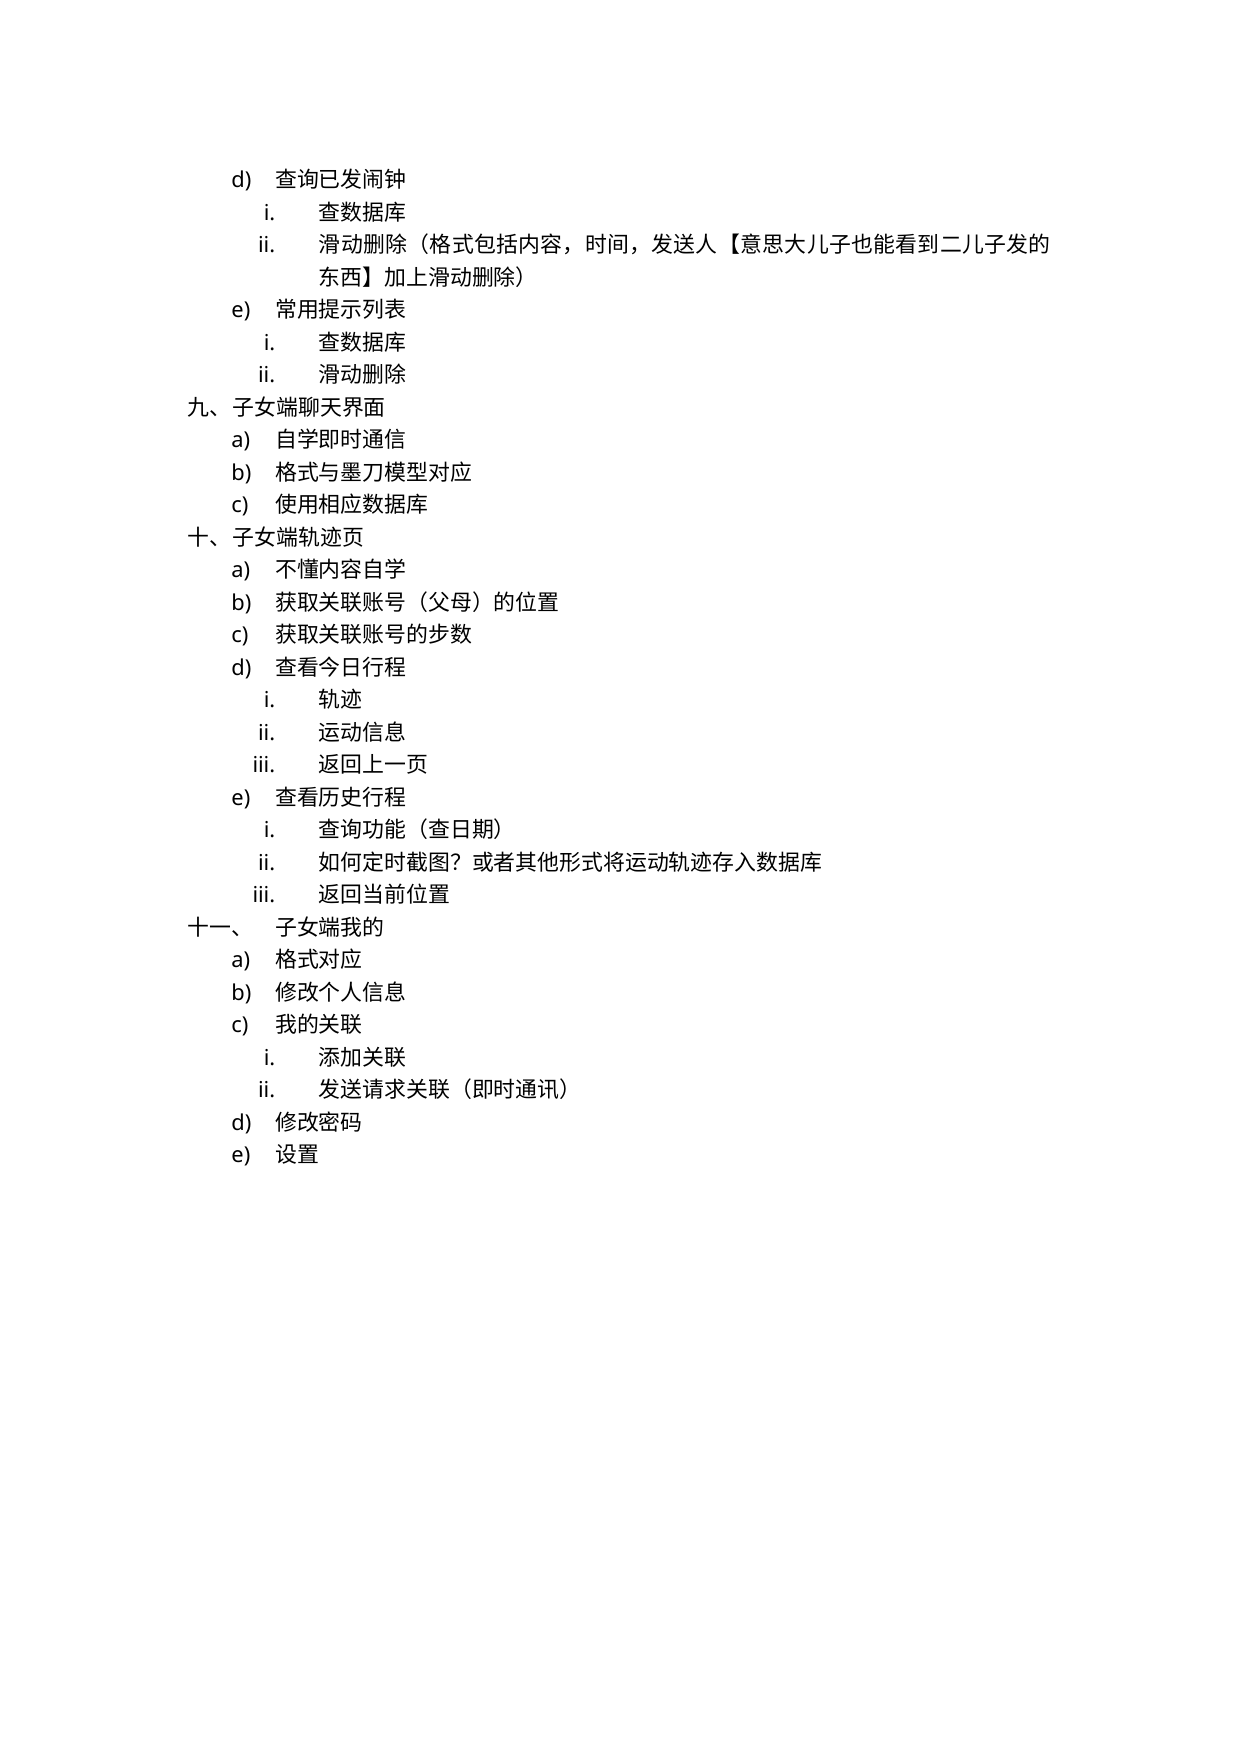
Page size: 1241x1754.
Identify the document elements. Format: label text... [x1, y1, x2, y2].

list 运动信息 [275, 714, 1053, 747]
list 子女端我的 [187, 909, 1053, 942]
list 查看今日行程 [231, 649, 1053, 682]
list 查数据库 [275, 324, 1053, 357]
list 返回当前位置 [275, 877, 1053, 909]
list 返回上一页 [275, 747, 1053, 779]
list 查询功能（查日期） [275, 812, 1053, 844]
list 查询已发闹钟 [231, 162, 1053, 194]
list 不懂内容自学 [231, 552, 1053, 584]
list 设置 [231, 1137, 1053, 1169]
list 滑动删除 [275, 357, 1053, 389]
list 格式与墨刀模型对应 [231, 454, 1053, 487]
list 子女端聊天界面 [187, 389, 1053, 422]
list 如何定时截图？或者其他形式将运动轨迹存入数据库 [275, 844, 1053, 877]
list 格式对应 [231, 942, 1053, 974]
list 添加关联 [275, 1039, 1053, 1072]
list 轨迹 [275, 682, 1053, 714]
list 查数据库 [275, 194, 1053, 227]
list 使用相应数据库 [231, 487, 1053, 519]
list 发送请求关联（即时通讯） [275, 1072, 1053, 1104]
list 子女端轨迹页 [187, 519, 1053, 552]
list 滑动删除（格式包括内容，时间，发送人【意思大儿子也能看到二儿子发的东西】加上滑动删除） [275, 227, 1053, 292]
list 我的关联 [231, 1007, 1053, 1039]
list 常用提示列表 [231, 292, 1053, 324]
list 修改密码 [231, 1104, 1053, 1137]
list 获取关联账号（父母）的位置 [231, 584, 1053, 617]
list 查看历史行程 [231, 779, 1053, 812]
list 获取关联账号的步数 [231, 617, 1053, 649]
list 自学即时通信 [231, 422, 1053, 454]
list 修改个人信息 [231, 974, 1053, 1007]
